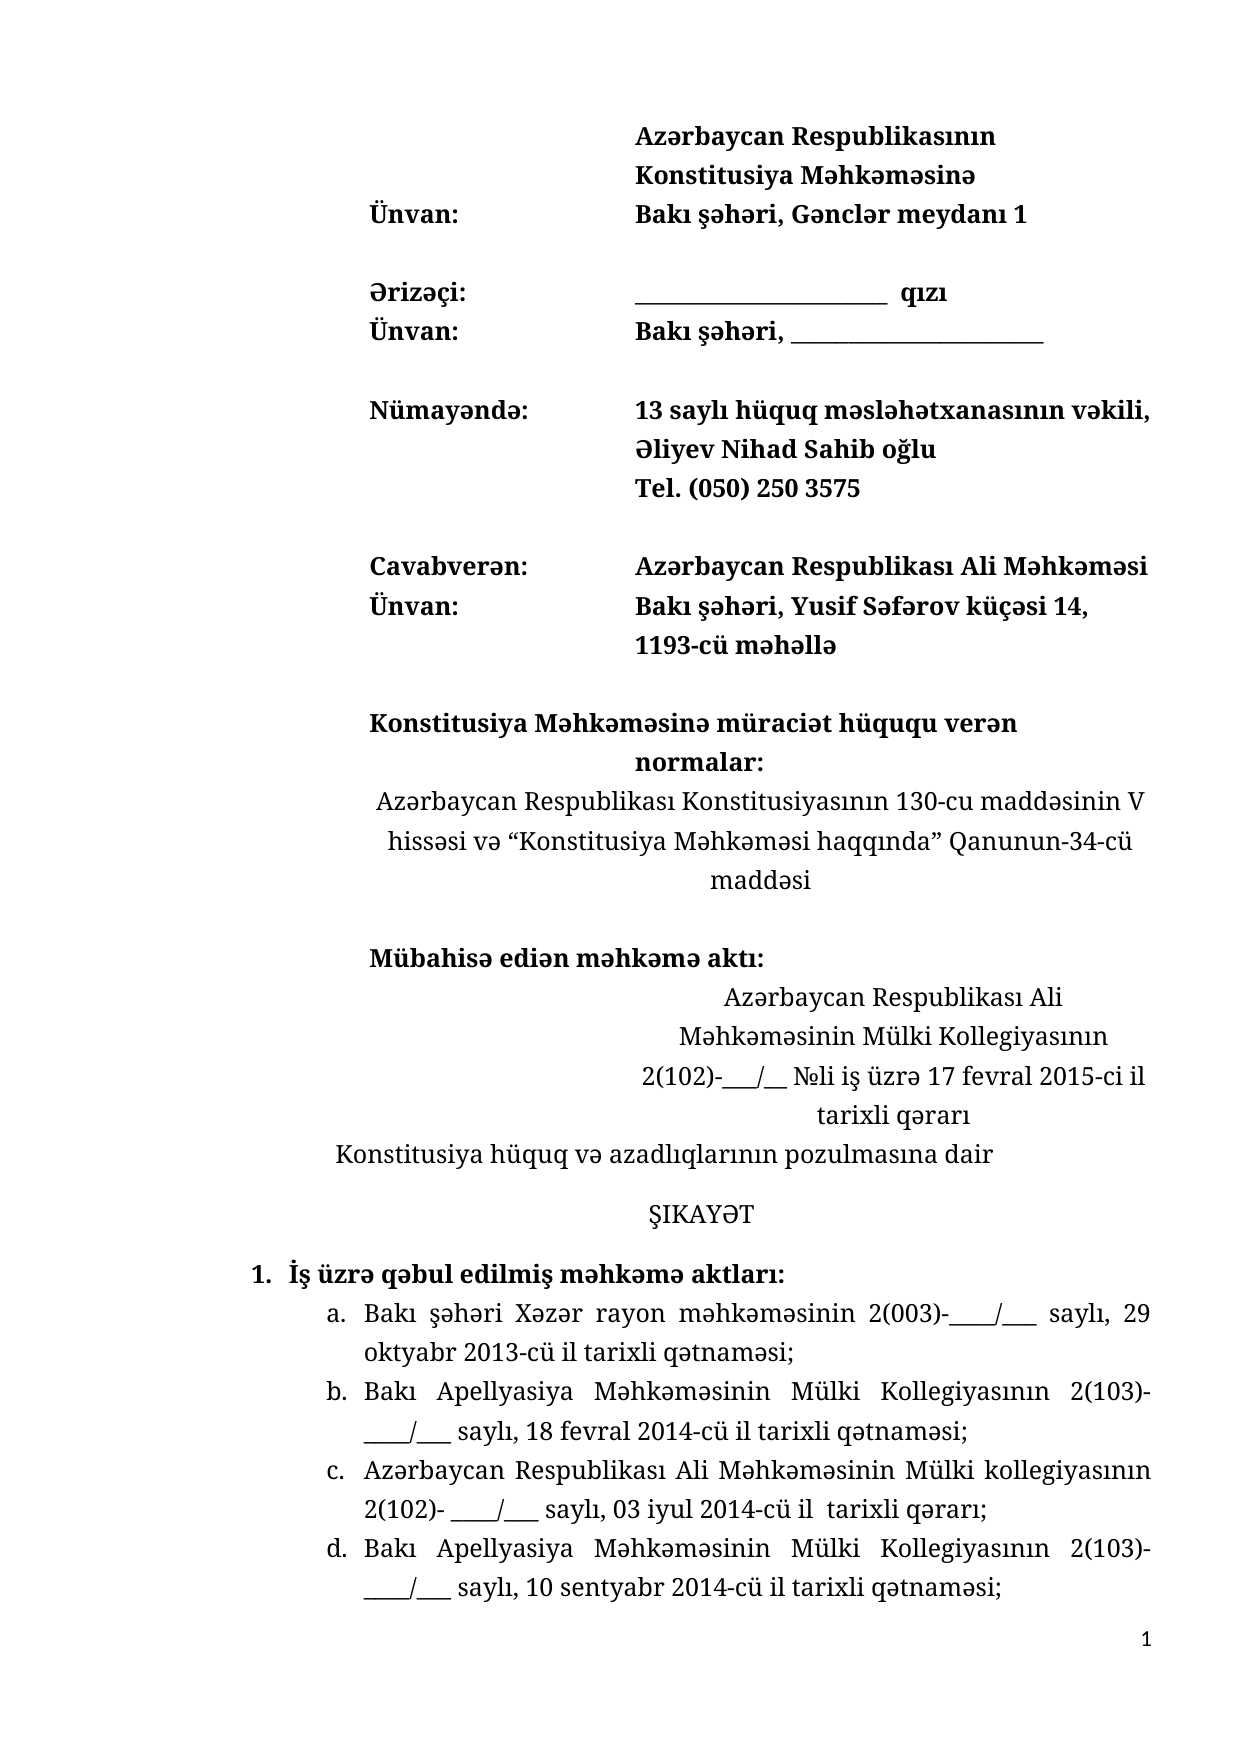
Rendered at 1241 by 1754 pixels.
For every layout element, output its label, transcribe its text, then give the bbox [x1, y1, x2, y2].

text Konstitusiya Məhkəməsinə müraciət hüququ verən normalar: [369, 706, 1152, 779]
text Azərbaycan Respublikası Konstitusiyasının 130-cu maddəsinin V hissəsi və “Konstitusiya Məhkəməsi haqqında” Qanunun-34-cü maddəsi [369, 784, 1152, 896]
text Cavabverən: Azərbaycan Respublikası Ali Məhkəməsi [369, 549, 1152, 583]
list Bakı şəhəri Xəzər rayon məhkəməsinin 2(003)-____/___ saylı, 29 oktyabr 2013-cü il tarixli qətnaməsi; [326, 1296, 1152, 1369]
text Ərizəçi: ______________________ qızı [369, 275, 1152, 309]
text Ünvan: Bakı şəhəri, Yusif Səfərov küçəsi 14, 1193-cü məhəllə [369, 588, 1152, 661]
text Ünvan: Bakı şəhəri, ______________________ [369, 314, 1152, 348]
text Konstitusiya hüquq və azadlıqlarının pozulmasına dair [177, 1136, 1152, 1171]
list Bakı Apellyasiya Məhkəməsinin Mülki Kollegiyasının 2(103)- ____/___ saylı, 10 sentyabr 2014-cü il tarixli qətnaməsi; [326, 1531, 1152, 1604]
list Bakı Apellyasiya Məhkəməsinin Mülki Kollegiyasının 2(103)- ____/___ saylı, 18 fevral 2014-cü il tarixli qətnaməsi; [326, 1374, 1152, 1447]
text 2(102)-___/__ №li iş üzrə 17 fevral 2015-ci il tarixli qərarı [635, 1058, 1152, 1131]
text Mübahisə ediən məhkəmə aktı: [369, 941, 1152, 975]
text Nümayəndə: 13 saylı hüquq məsləhətxanasının vəkili, Əliyev Nihad Sahib oğlu [369, 392, 1152, 466]
text ŞIKAYƏT [177, 1196, 1152, 1231]
text Azərbaycan Respublikasının Konstitusiya Məhkəməsinə [635, 118, 1152, 191]
text Tel. (050) 250 3575 [369, 471, 1152, 505]
list İş üzrə qəbul edilmiş məhkəmə aktları: [251, 1256, 1152, 1291]
list Azərbaycan Respublikası Ali Məhkəməsinin Mülki kollegiyasının 2(102)- ____/___ saylı, 03 iyul 2014-cü il tarixli qərarı; [326, 1452, 1152, 1526]
text Azərbaycan Respublikası Ali Məhkəməsinin Mülki Kollegiyasının [635, 980, 1152, 1053]
text Ünvan: Bakı şəhəri, Gənclər meydanı 1 [369, 196, 1152, 231]
